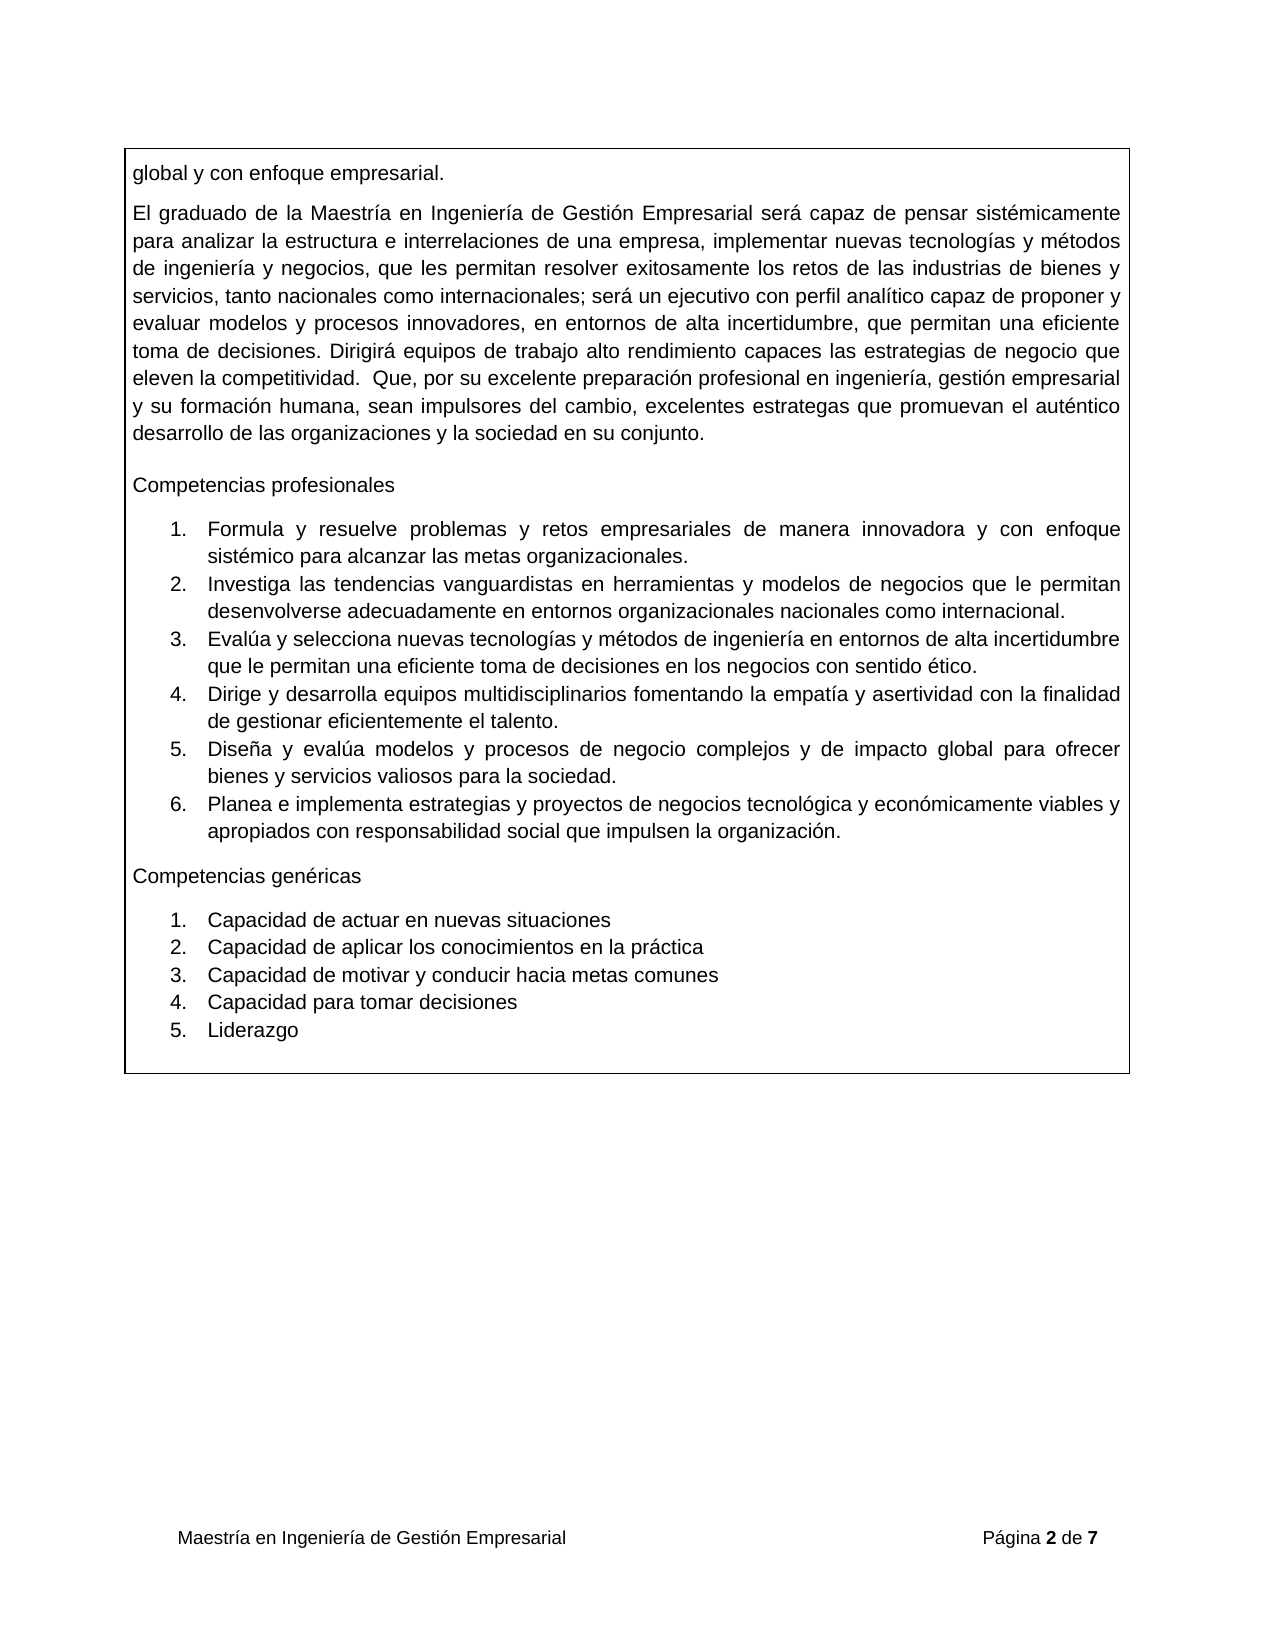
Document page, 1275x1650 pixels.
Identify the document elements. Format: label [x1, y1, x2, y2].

table_cell [126, 149, 1129, 1073]
